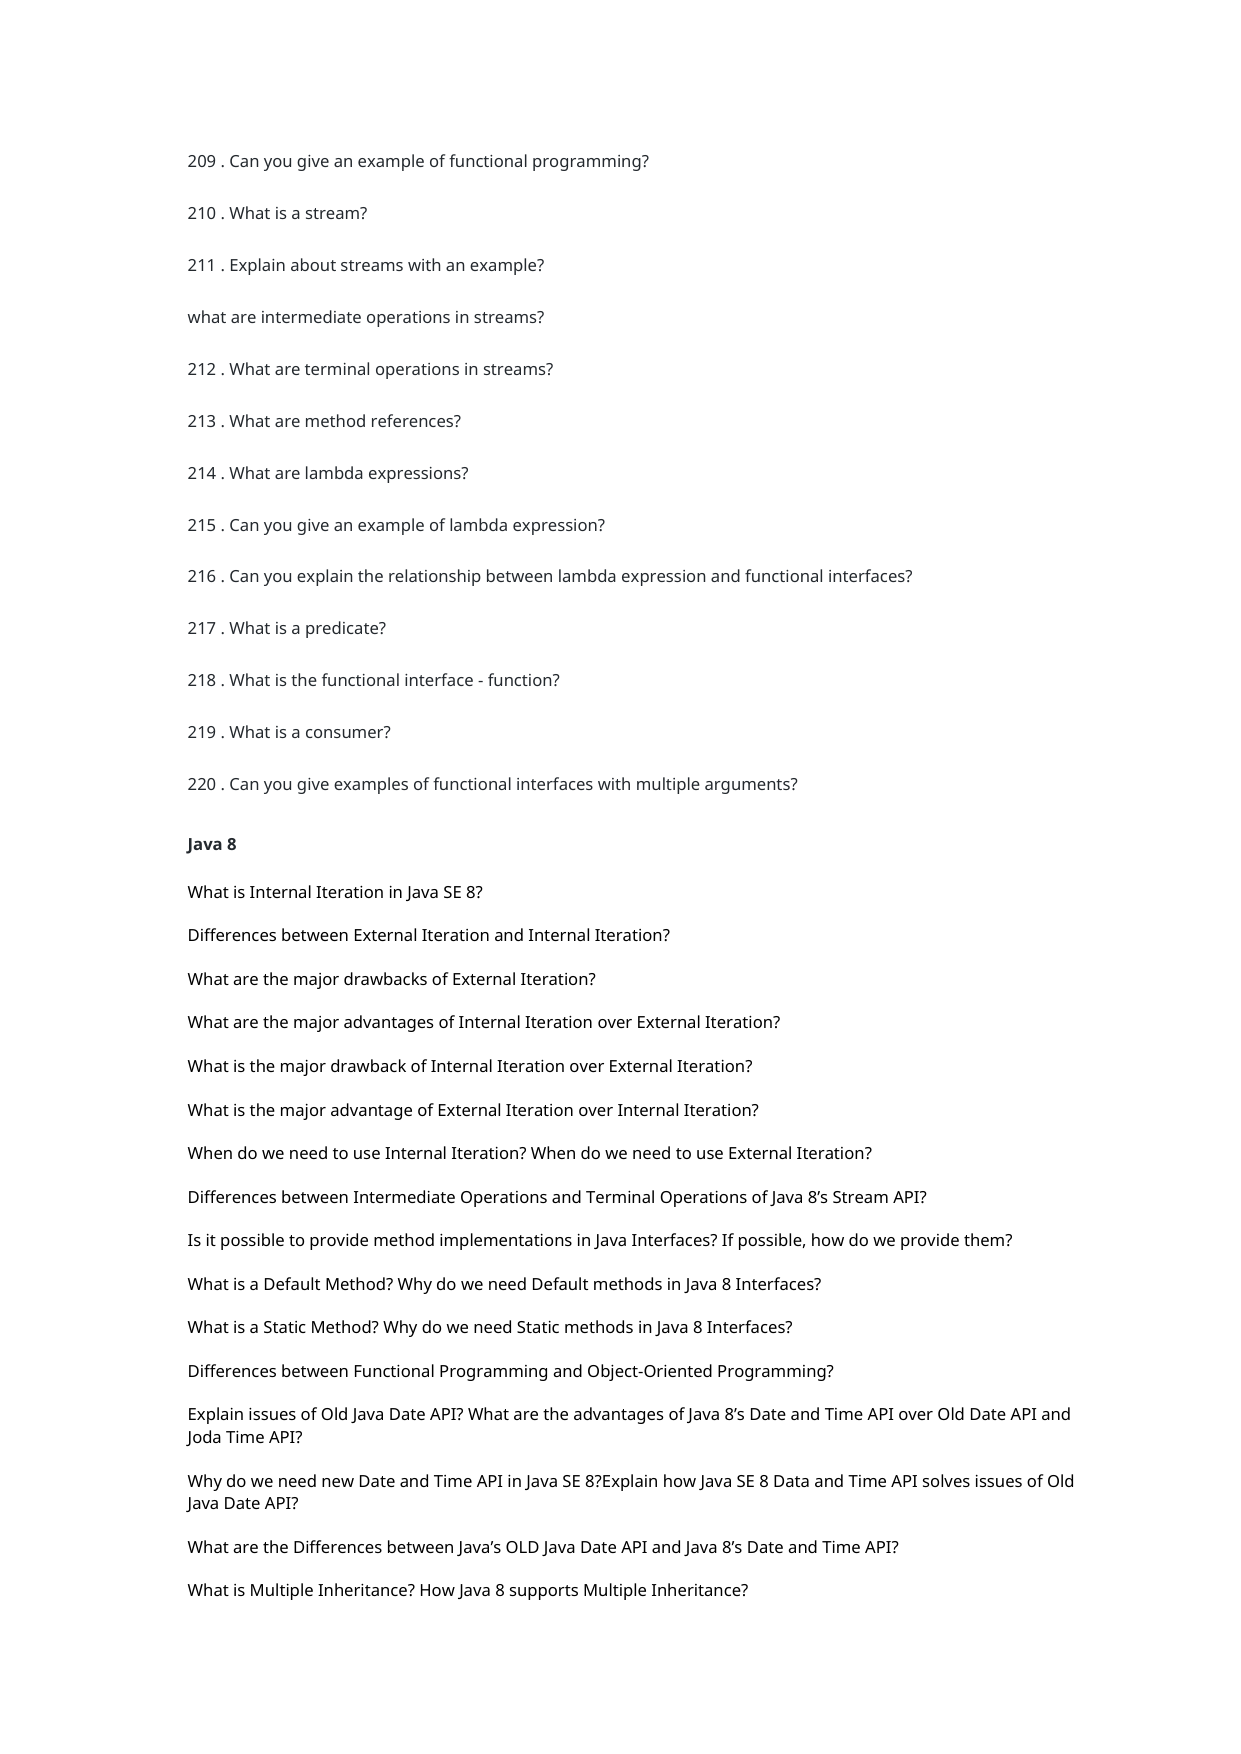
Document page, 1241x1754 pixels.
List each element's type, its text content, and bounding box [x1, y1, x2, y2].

text What is the major drawback of Internal Iteration over External Iteration? [187, 1054, 1090, 1077]
text What is a Static Method? Why do we need Static methods in Java 8 Interfaces? [187, 1316, 1090, 1338]
text What is Multiple Inheritance? How Java 8 supports Multiple Inheritance? [187, 1579, 1090, 1602]
text 215 . Can you give an example of lambda expression? [187, 513, 1090, 536]
text What are the Differences between Java’s OLD Java Date API and Java 8’s Date and Time API? [187, 1535, 1090, 1558]
text 216 . Can you explain the relationship between lambda expression and functional interfaces? [187, 565, 1090, 588]
text what are intermediate operations in streams? [187, 306, 1090, 328]
text What is the major advantage of External Iteration over Internal Iteration? [187, 1098, 1090, 1121]
text Explain issues of Old Java Date API? What are the advantages of Java 8’s Date and Time API over Old Date API and Joda Time API? [187, 1403, 1090, 1448]
text Differences between External Iteration and Internal Iteration? [187, 924, 1090, 947]
text When do we need to use Internal Iteration? When do we need to use External Iteration? [187, 1142, 1090, 1164]
text 211 . Explain about streams with an example? [187, 254, 1090, 276]
text What are the major drawbacks of External Iteration? [187, 967, 1090, 990]
text What is Internal Iteration in Java SE 8? [187, 880, 1090, 903]
text Java 8 [187, 833, 1090, 855]
text 212 . What are terminal operations in streams? [187, 357, 1090, 380]
text 209 . Can you give an example of functional programming? [187, 150, 1090, 173]
text 217 . What is a predicate? [187, 617, 1090, 639]
text Differences between Functional Programming and Object-Oriented Programming? [187, 1359, 1090, 1382]
text Is it possible to provide method implementations in Java Interfaces? If possible, how do we provide them? [187, 1229, 1090, 1251]
text What are the major advantages of Internal Iteration over External Iteration? [187, 1011, 1090, 1034]
text 210 . What is a stream? [187, 202, 1090, 224]
text What is a Default Method? Why do we need Default methods in Java 8 Interfaces? [187, 1272, 1090, 1295]
text 219 . What is a consumer? [187, 721, 1090, 743]
text 218 . What is the functional interface - function? [187, 669, 1090, 691]
text 213 . What are method references? [187, 409, 1090, 432]
text Why do we need new Date and Time API in Java SE 8?Explain how Java SE 8 Data and Time API solves issues of Old Java Date API? [187, 1469, 1090, 1514]
text Differences between Intermediate Operations and Terminal Operations of Java 8’s Stream API? [187, 1185, 1090, 1208]
text 214 . What are lambda expressions? [187, 461, 1090, 484]
text 220 . Can you give examples of functional interfaces with multiple arguments? [187, 772, 1090, 795]
